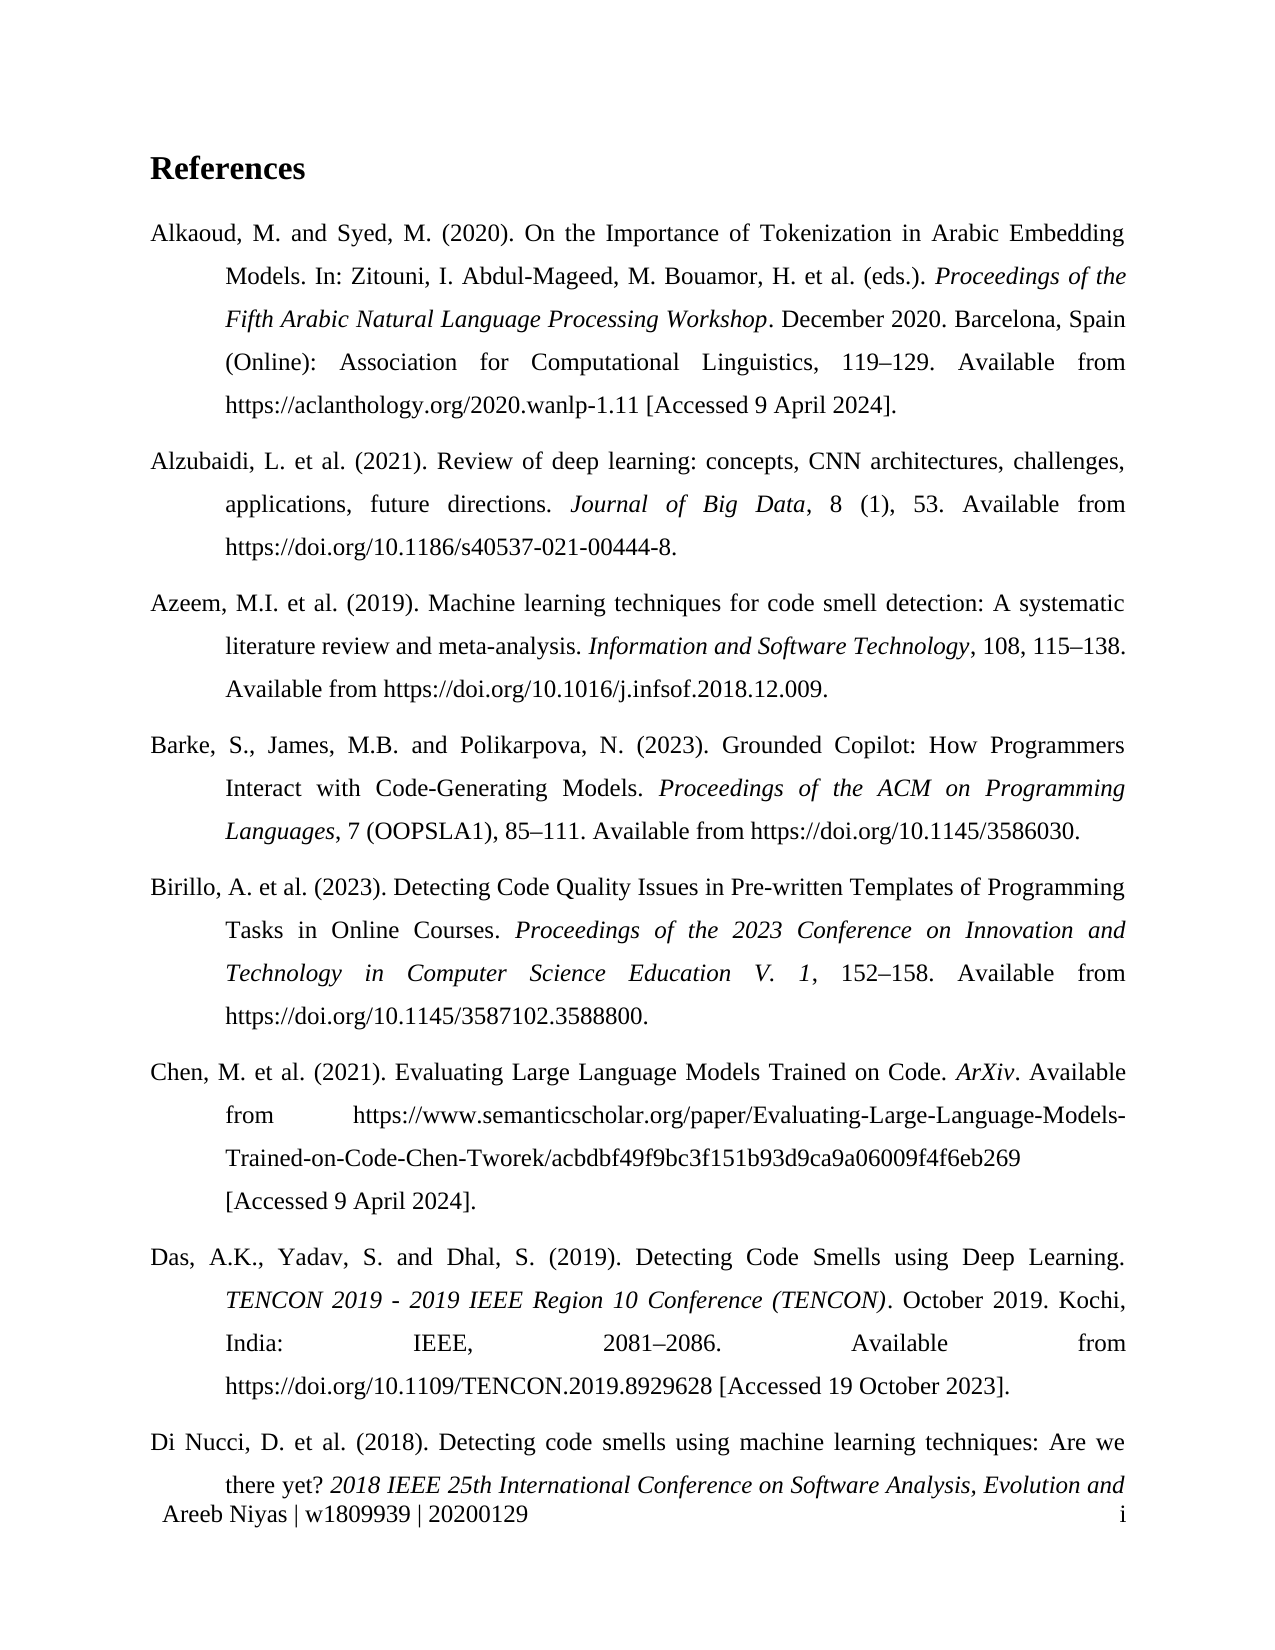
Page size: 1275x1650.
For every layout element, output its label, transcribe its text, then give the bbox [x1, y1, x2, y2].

text Barke, S., James, M.B. and Polikarpova, N. (2023). Grounded Copilot: How Programmers Interact with Code-Generating Models. Proceedings of the ACM on Programming Languages, 7 (OOPSLA1), 85–111. Available from https://doi.org/10.1145/3586030. [150, 730, 1126, 845]
text Birillo, A. et al. (2023). Detecting Code Quality Issues in Pre-written Templates of Programming Tasks in Online Courses. Proceedings of the 2023 Conference on Innovation and Technology in Computer Science Education V. 1, 152–158. Available from https://doi.org/10.1145/3587102.3588800. [150, 872, 1126, 1030]
subtitle References [150, 148, 1126, 186]
text Azeem, M.I. et al. (2019). Machine learning techniques for code smell detection: A systematic literature review and meta-analysis. Information and Software Technology, 108, 115–138. Available from https://doi.org/10.1016/j.infsof.2018.12.009. [150, 588, 1126, 703]
text Alkaoud, M. and Syed, M. (2020). On the Importance of Tokenization in Arabic Embedding Models. In: Zitouni, I. Abdul-Mageed, M. Bouamor, H. et al. (eds.). Proceedings of the Fifth Arabic Natural Language Processing Workshop. December 2020. Barcelona, Spain (Online): Association for Computational Linguistics, 119–129. Available from https://aclanthology.org/2020.wanlp-1.11 [Accessed 9 April 2024]. [150, 218, 1126, 419]
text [150, 1427, 1126, 1499]
text Chen, M. et al. (2021). Evaluating Large Language Models Trained on Code. ArXiv. Available from https://www.semanticscholar.org/paper/Evaluating-Large-Language-Models-Trained-on-Code-Chen-Tworek/acbdbf49f9bc3f151b93d9ca9a06009f4f6eb269 [Accessed 9 April 2024]. [150, 1057, 1126, 1215]
text Alzubaidi, L. et al. (2021). Review of deep learning: concepts, CNN architectures, challenges, applications, future directions. Journal of Big Data, 8 (1), 53. Available from https://doi.org/10.1186/s40537-021-00444-8. [150, 446, 1126, 561]
text Das, A.K., Yadav, S. and Dhal, S. (2019). Detecting Code Smells using Deep Learning. TENCON 2019 - 2019 IEEE Region 10 Conference (TENCON). October 2019. Kochi, India: IEEE, 2081–2086. Available from https://doi.org/10.1109/TENCON.2019.8929628 [Accessed 19 October 2023]. [150, 1242, 1126, 1400]
